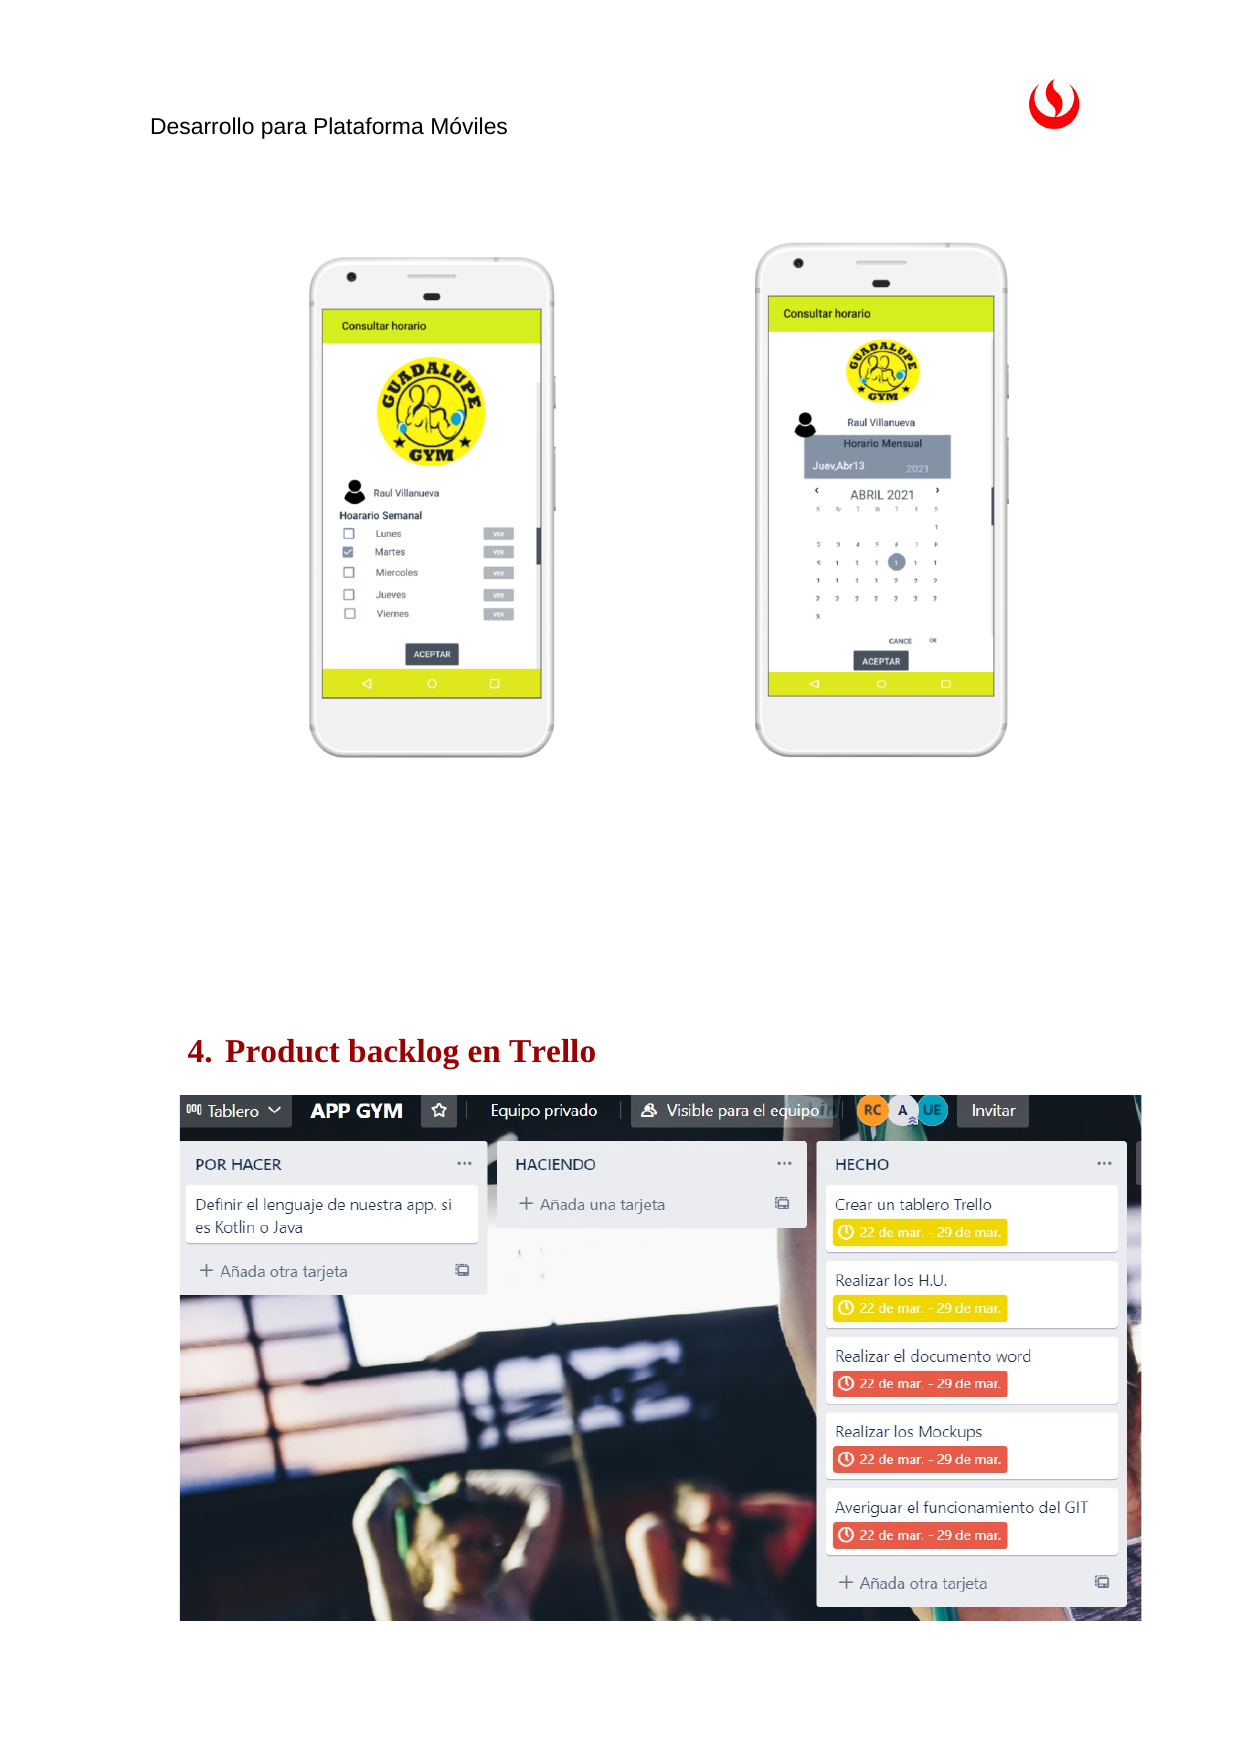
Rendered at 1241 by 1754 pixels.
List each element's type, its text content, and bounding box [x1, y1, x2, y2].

picture [1023, 75, 1085, 135]
list Product backlog en Trello [187, 1031, 1090, 1069]
picture [745, 240, 1021, 759]
picture [299, 255, 559, 759]
picture [179, 1095, 1143, 1621]
